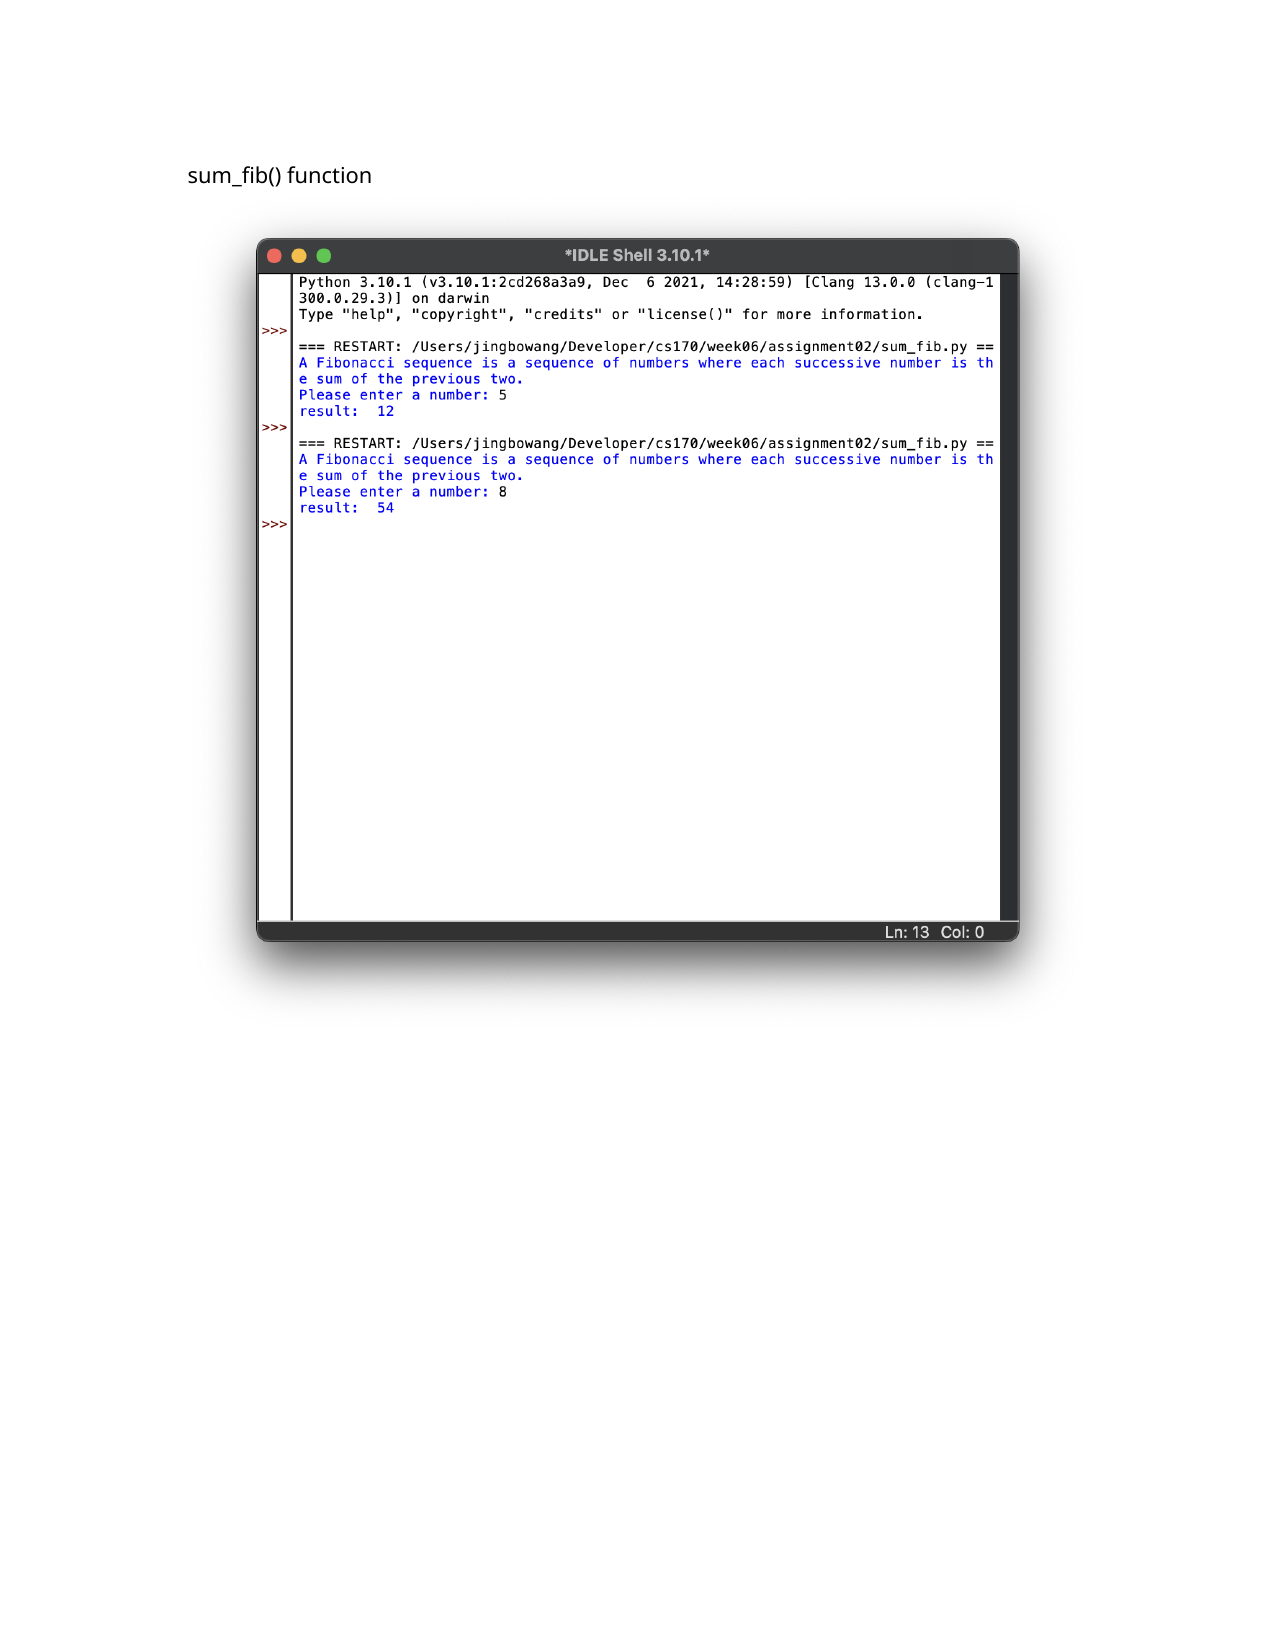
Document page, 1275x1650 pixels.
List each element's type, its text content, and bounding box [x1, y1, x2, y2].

picture [187, 191, 1088, 1033]
text sum_fib() function [187, 159, 1087, 191]
